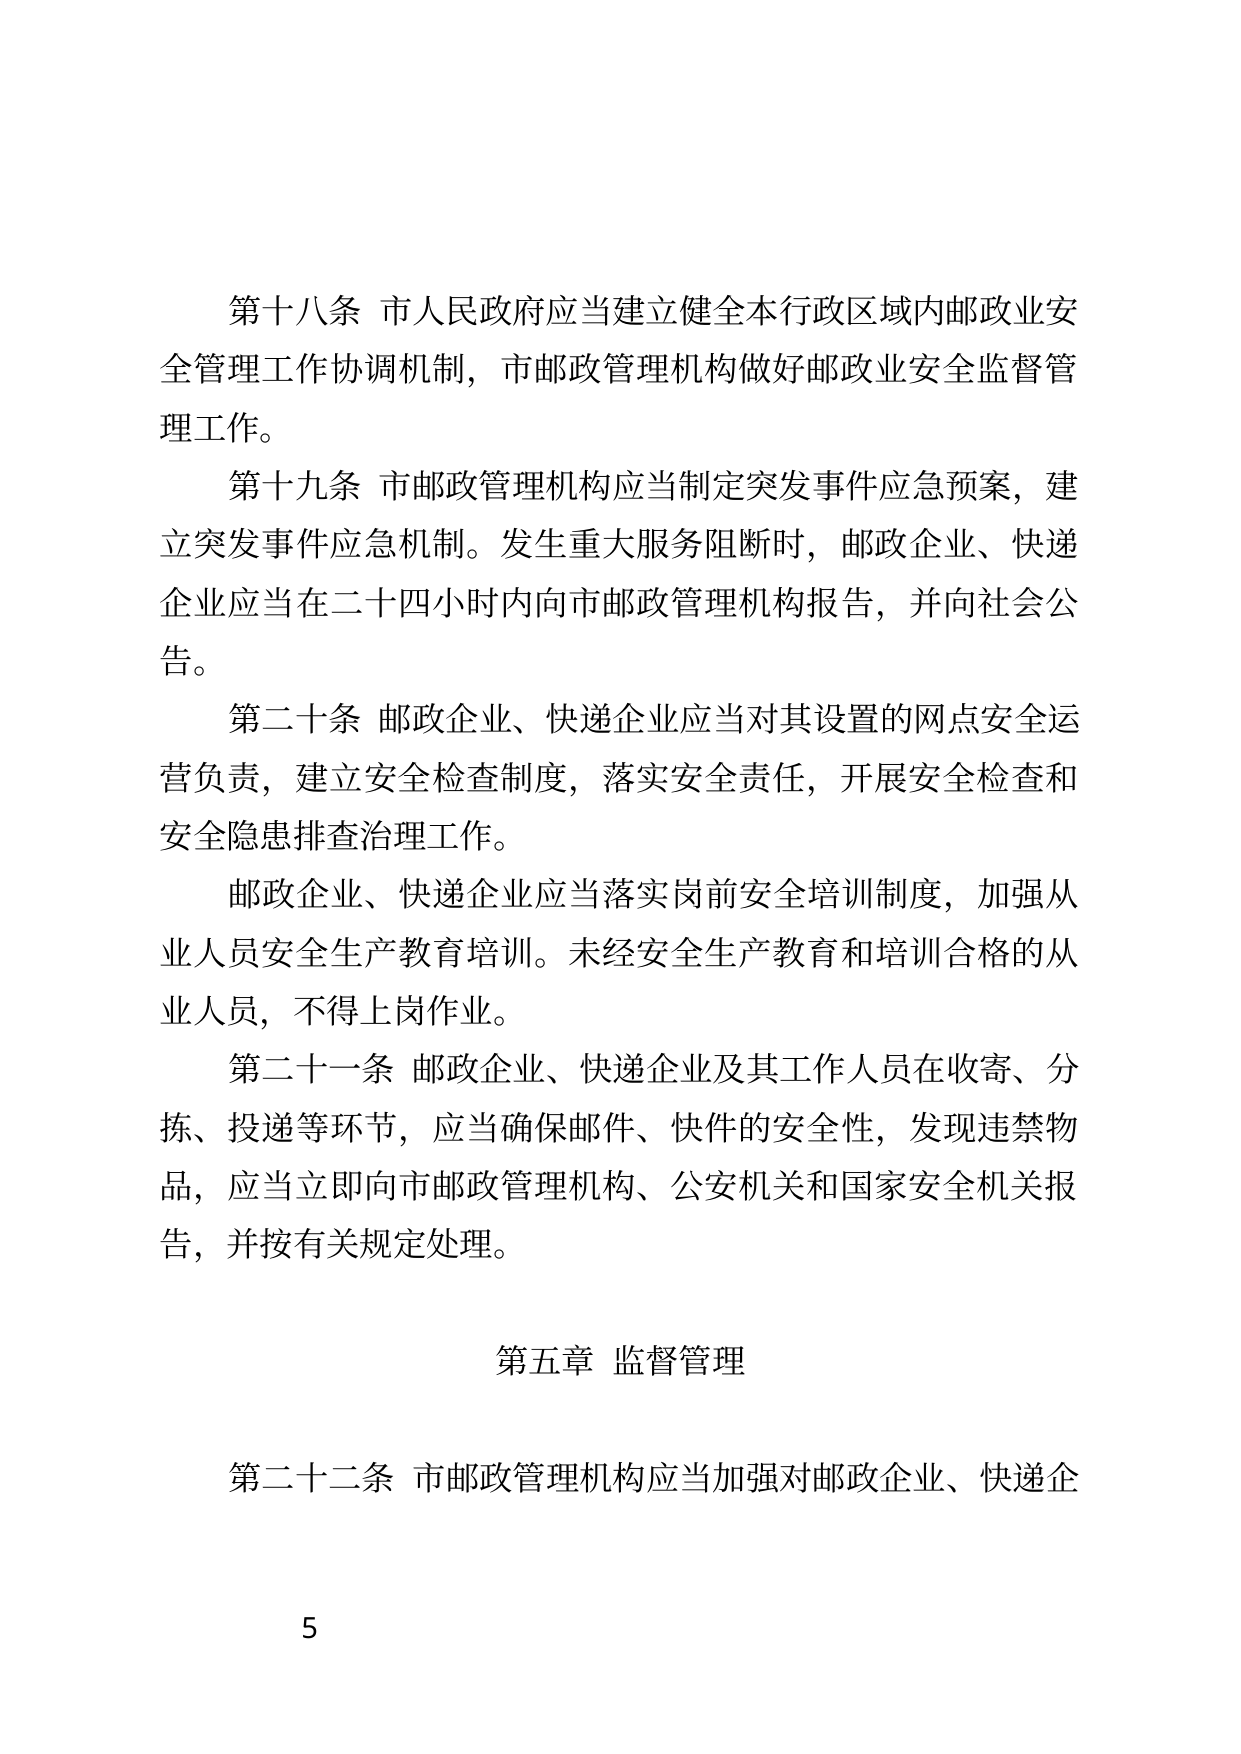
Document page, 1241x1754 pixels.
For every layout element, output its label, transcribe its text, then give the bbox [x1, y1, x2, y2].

text 第五章 监督管理 [159, 1327, 1081, 1385]
text 第十九条 市邮政管理机构应当制定突发事件应急预案，建立突发事件应急机制。发生重大服务阻断时，邮政企业、快递企业应当在二十四小时内向市邮政管理机构报告，并向社会公告。 [159, 452, 1081, 685]
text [159, 1443, 1081, 1502]
text 第十八条 市人民政府应当建立健全本行政区域内邮政业安全管理工作协调机制，市邮政管理机构做好邮政业安全监督管理工作。 [159, 277, 1081, 452]
text 第二十一条 邮政企业、快递企业及其工作人员在收寄、分拣、投递等环节，应当确保邮件、快件的安全性，发现违禁物品，应当立即向市邮政管理机构、公安机关和国家安全机关报告，并按有关规定处理。 [159, 1035, 1081, 1268]
text 邮政企业、快递企业应当落实岗前安全培训制度，加强从业人员安全生产教育培训。未经安全生产教育和培训合格的从业人员，不得上岗作业。 [159, 860, 1081, 1035]
text 第二十条 邮政企业、快递企业应当对其设置的网点安全运营负责，建立安全检查制度，落实安全责任，开展安全检查和安全隐患排查治理工作。 [159, 685, 1081, 860]
